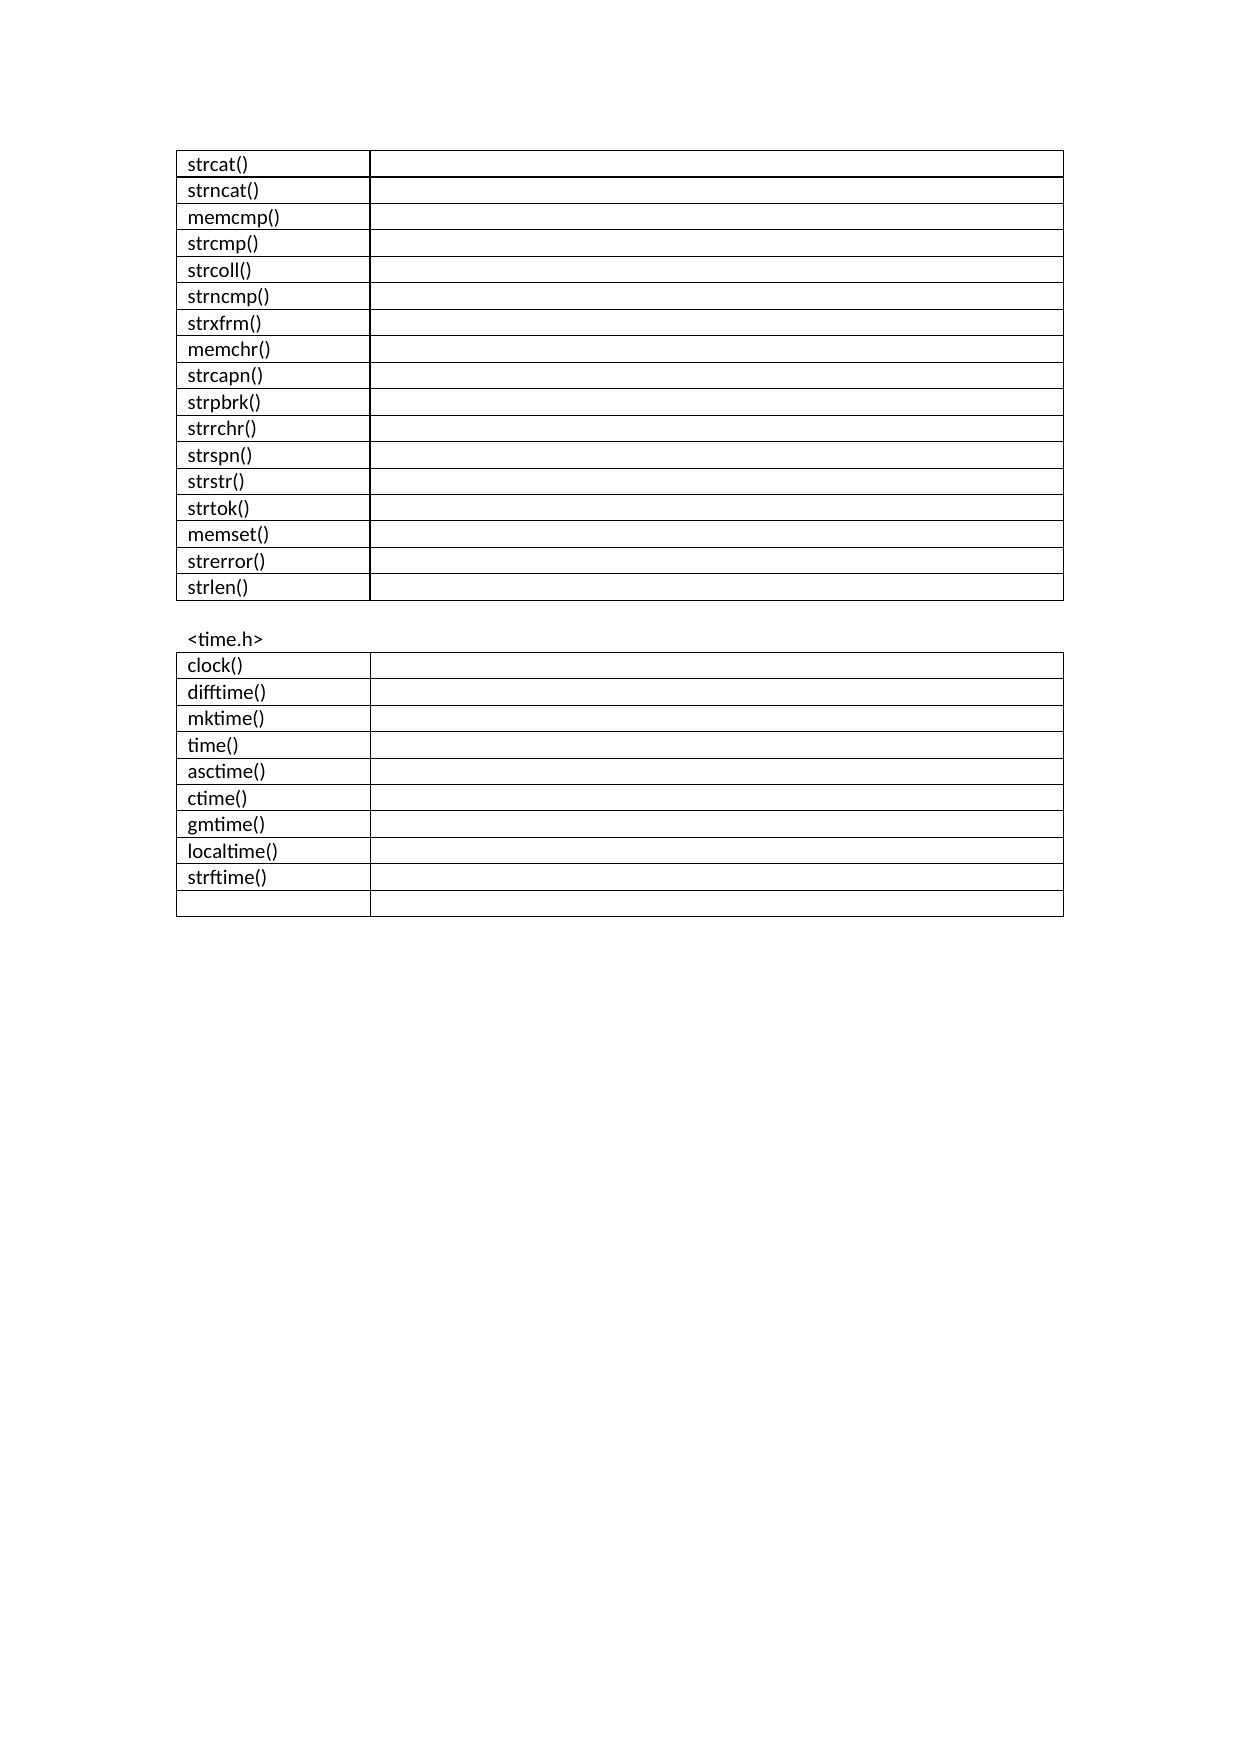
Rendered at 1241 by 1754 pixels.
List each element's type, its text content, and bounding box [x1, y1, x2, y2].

table_cell strftime() [177, 864, 370, 890]
table_cell [371, 363, 1063, 388]
table_cell ctime() [177, 785, 370, 810]
table_cell mktime() [177, 706, 370, 731]
table_cell time() [177, 732, 370, 757]
table_cell [371, 838, 1063, 863]
table_cell strspn() [177, 442, 369, 467]
table_header clock() [177, 653, 370, 678]
table_header [371, 653, 1063, 678]
table_cell [371, 706, 1063, 731]
table_cell memchr() [177, 336, 369, 362]
table_cell [371, 230, 1063, 256]
table_cell [371, 785, 1063, 810]
table_cell strcat() [177, 151, 369, 176]
table_cell strrchr() [177, 416, 369, 441]
table_cell [371, 336, 1063, 362]
table_cell [371, 891, 1063, 916]
table_cell memcmp() [177, 204, 369, 229]
table_cell [371, 257, 1063, 282]
table_cell [371, 151, 1063, 176]
table_cell [371, 416, 1063, 441]
table_cell strstr() [177, 469, 369, 494]
table_cell [371, 204, 1063, 229]
table_cell strcapn() [177, 363, 369, 388]
table_cell [371, 732, 1063, 757]
table_cell localtime() [177, 838, 370, 863]
table_cell difftime() [177, 679, 370, 704]
table_cell asctime() [177, 759, 370, 784]
table_cell strpbrk() [177, 389, 369, 414]
table_cell [371, 442, 1063, 467]
table_cell [371, 469, 1063, 494]
table_cell strcoll() [177, 257, 369, 282]
table_cell [371, 521, 1063, 547]
table_cell strtok() [177, 495, 369, 520]
table_cell strerror() [177, 548, 369, 573]
table_cell [371, 811, 1063, 837]
table_cell [371, 389, 1063, 414]
table_cell [371, 283, 1063, 309]
table_cell [371, 864, 1063, 890]
table_cell [177, 891, 370, 916]
table_cell [371, 178, 1063, 203]
table_cell [371, 679, 1063, 704]
table_cell strncat() [177, 178, 369, 203]
table_cell [371, 574, 1063, 600]
table_cell memset() [177, 521, 369, 547]
table_cell strncmp() [177, 283, 369, 309]
table_cell [371, 548, 1063, 573]
table_cell [371, 495, 1063, 520]
text <time.h> [187, 626, 1053, 652]
table_cell gmtime() [177, 811, 370, 837]
table_cell strlen() [177, 574, 369, 600]
table_cell [371, 759, 1063, 784]
table_cell strxfrm() [177, 310, 369, 335]
table_cell [371, 310, 1063, 335]
table_cell strcmp() [177, 230, 369, 256]
